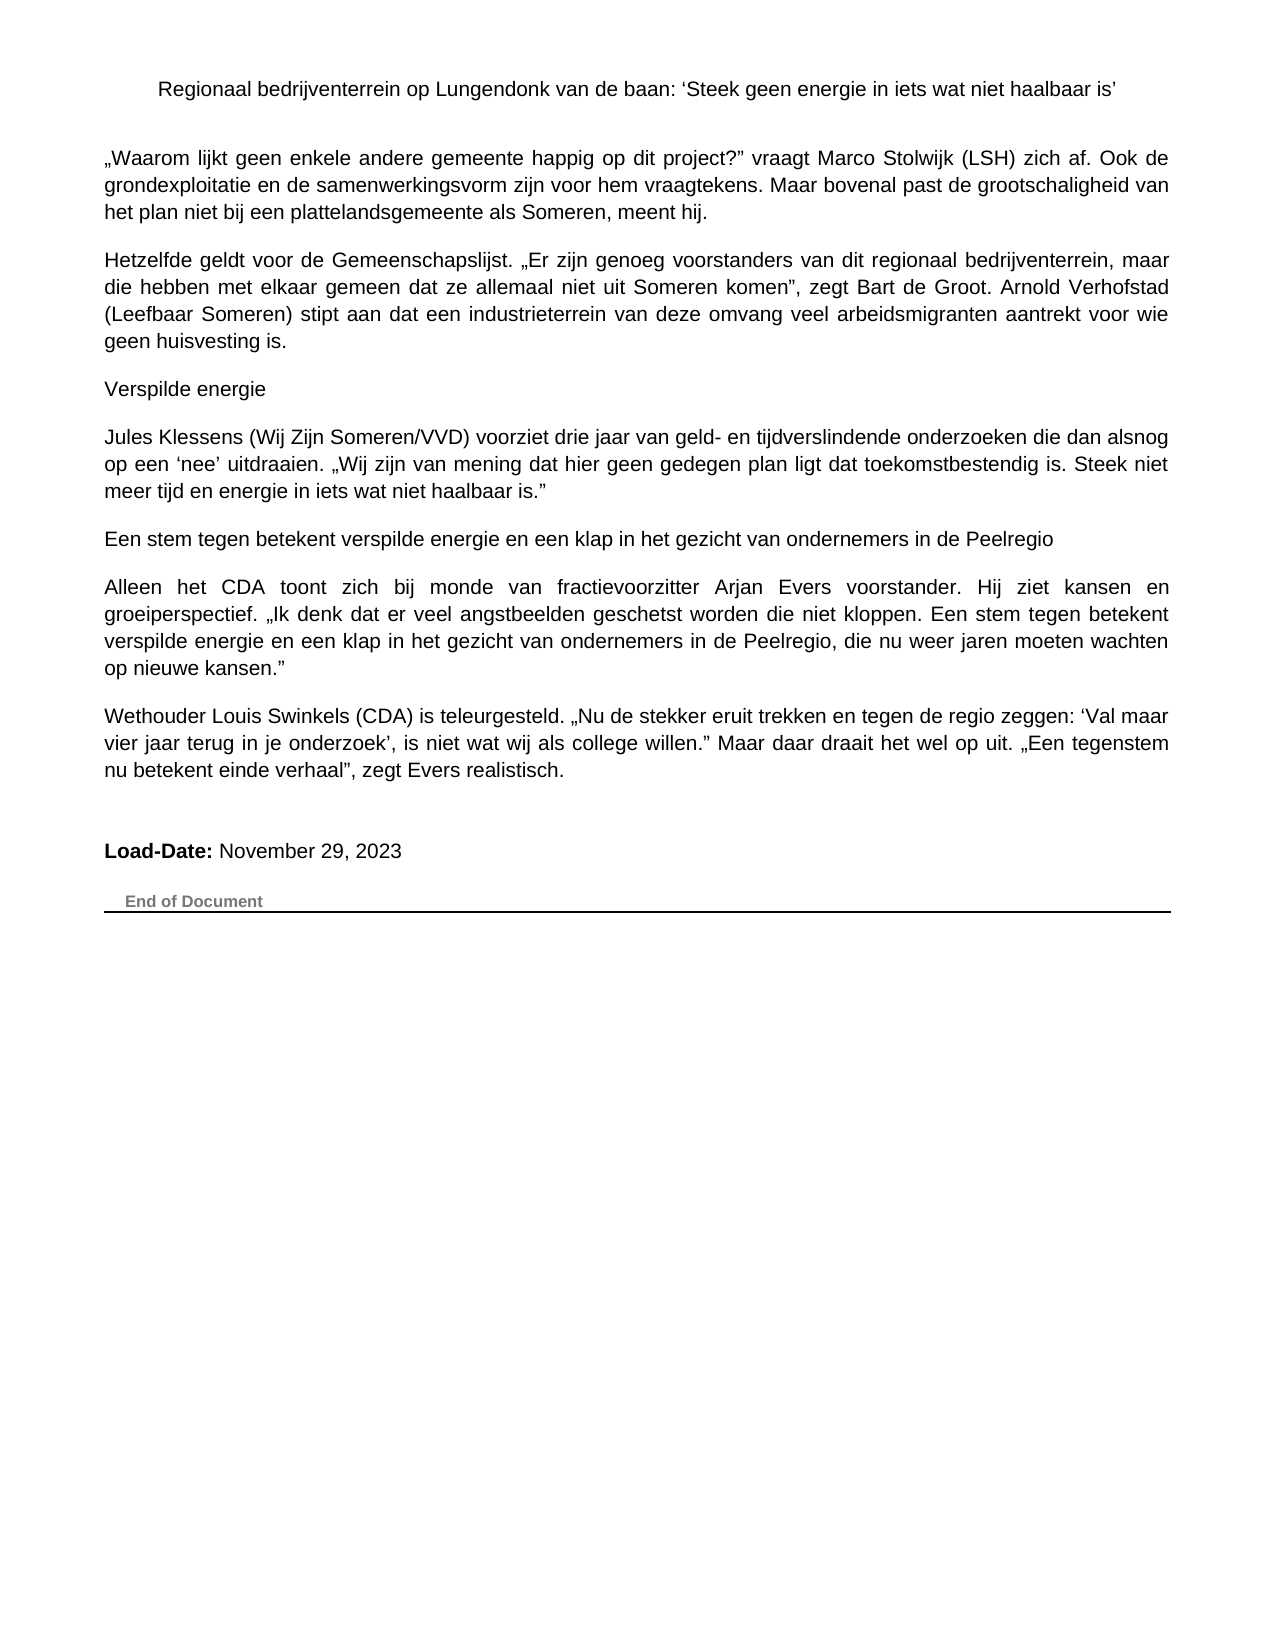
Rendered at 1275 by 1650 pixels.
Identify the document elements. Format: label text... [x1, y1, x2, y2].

text Verspilde energie [104, 373, 1171, 401]
text Load-Date: November 29, 2023 [104, 807, 1171, 863]
text Hetzelfde geldt voor de Gemeenschapslijst. „Er zijn genoeg voorstanders van dit regionaal bedrijventerrein, maar die hebben met elkaar gemeen dat ze allemaal niet uit Someren komen”, zegt Bart de Groot. Arnold Verhofstad (Leefbaar Someren) stipt aan dat een industrieterrein van deze omvang veel arbeidsmigranten aantrekt voor wie geen huisvesting is. [104, 244, 1171, 353]
text Alleen het CDA toont zich bij monde van fractievoorzitter Arjan Evers voorstander. Hij ziet kansen en groeiperspectief. „Ik denk dat er veel angstbeelden geschetst worden die niet kloppen. Een stem tegen betekent verspilde energie en een klap in het gezicht van ondernemers in de Peelregio, die nu weer jaren moeten wachten op nieuwe kansen.” [104, 571, 1171, 680]
text Een stem tegen betekent verspilde energie en een klap in het gezicht van ondernemers in de Peelregio [104, 523, 1171, 551]
text Wethouder Louis Swinkels (CDA) is teleurgesteld. „Nu de stekker eruit trekken en tegen de regio zeggen: ‘Val maar vier jaar terug in je onderzoek’, is niet wat wij als college willen.” Maar daar draait het wel op uit. „Een tegenstem nu betekent einde verhaal”, zegt Evers realistisch. [104, 701, 1171, 782]
text „Waarom lijkt geen enkele andere gemeente happig op dit project?” vraagt Marco Stolwijk (LSH) zich af. Ook de grondexploitatie en de samenwerkingsvorm zijn voor hem vraagtekens. Maar bovenal past de grootschaligheid van het plan niet bij een plattelandsgemeente als Someren, meent hij. [104, 142, 1171, 223]
text End of Document [125, 891, 1171, 911]
text Jules Klessens (Wij Zijn Someren/VVD) voorziet drie jaar van geld- en tijdverslindende onderzoeken die dan alsnog op een ‘nee’ uitdraaien. „Wij zijn van mening dat hier geen gedegen plan ligt dat toekomstbestendig is. Steek niet meer tijd en energie in iets wat niet haalbaar is.” [104, 421, 1171, 503]
